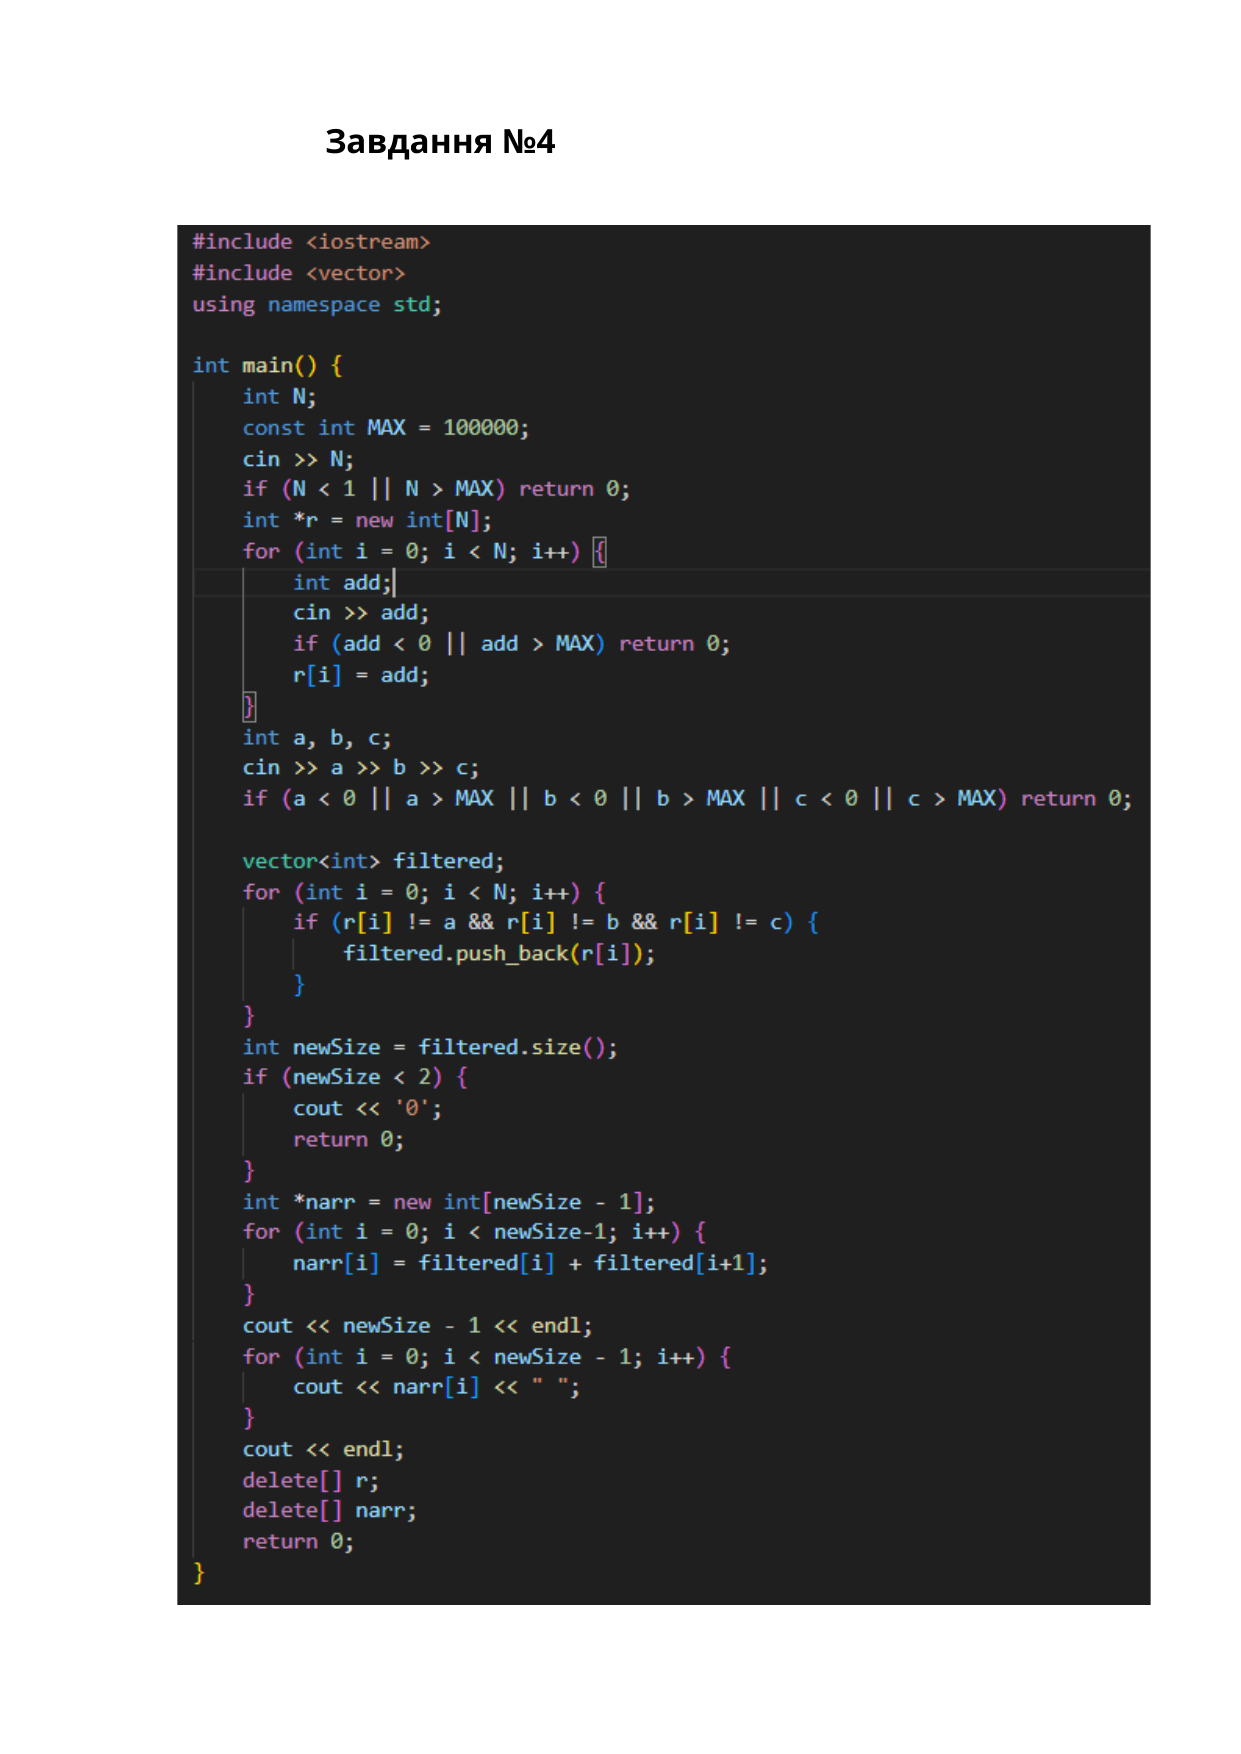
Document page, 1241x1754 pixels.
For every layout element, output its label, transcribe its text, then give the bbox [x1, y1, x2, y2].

text Завдання №4 [177, 118, 1152, 163]
picture [177, 225, 1151, 1605]
